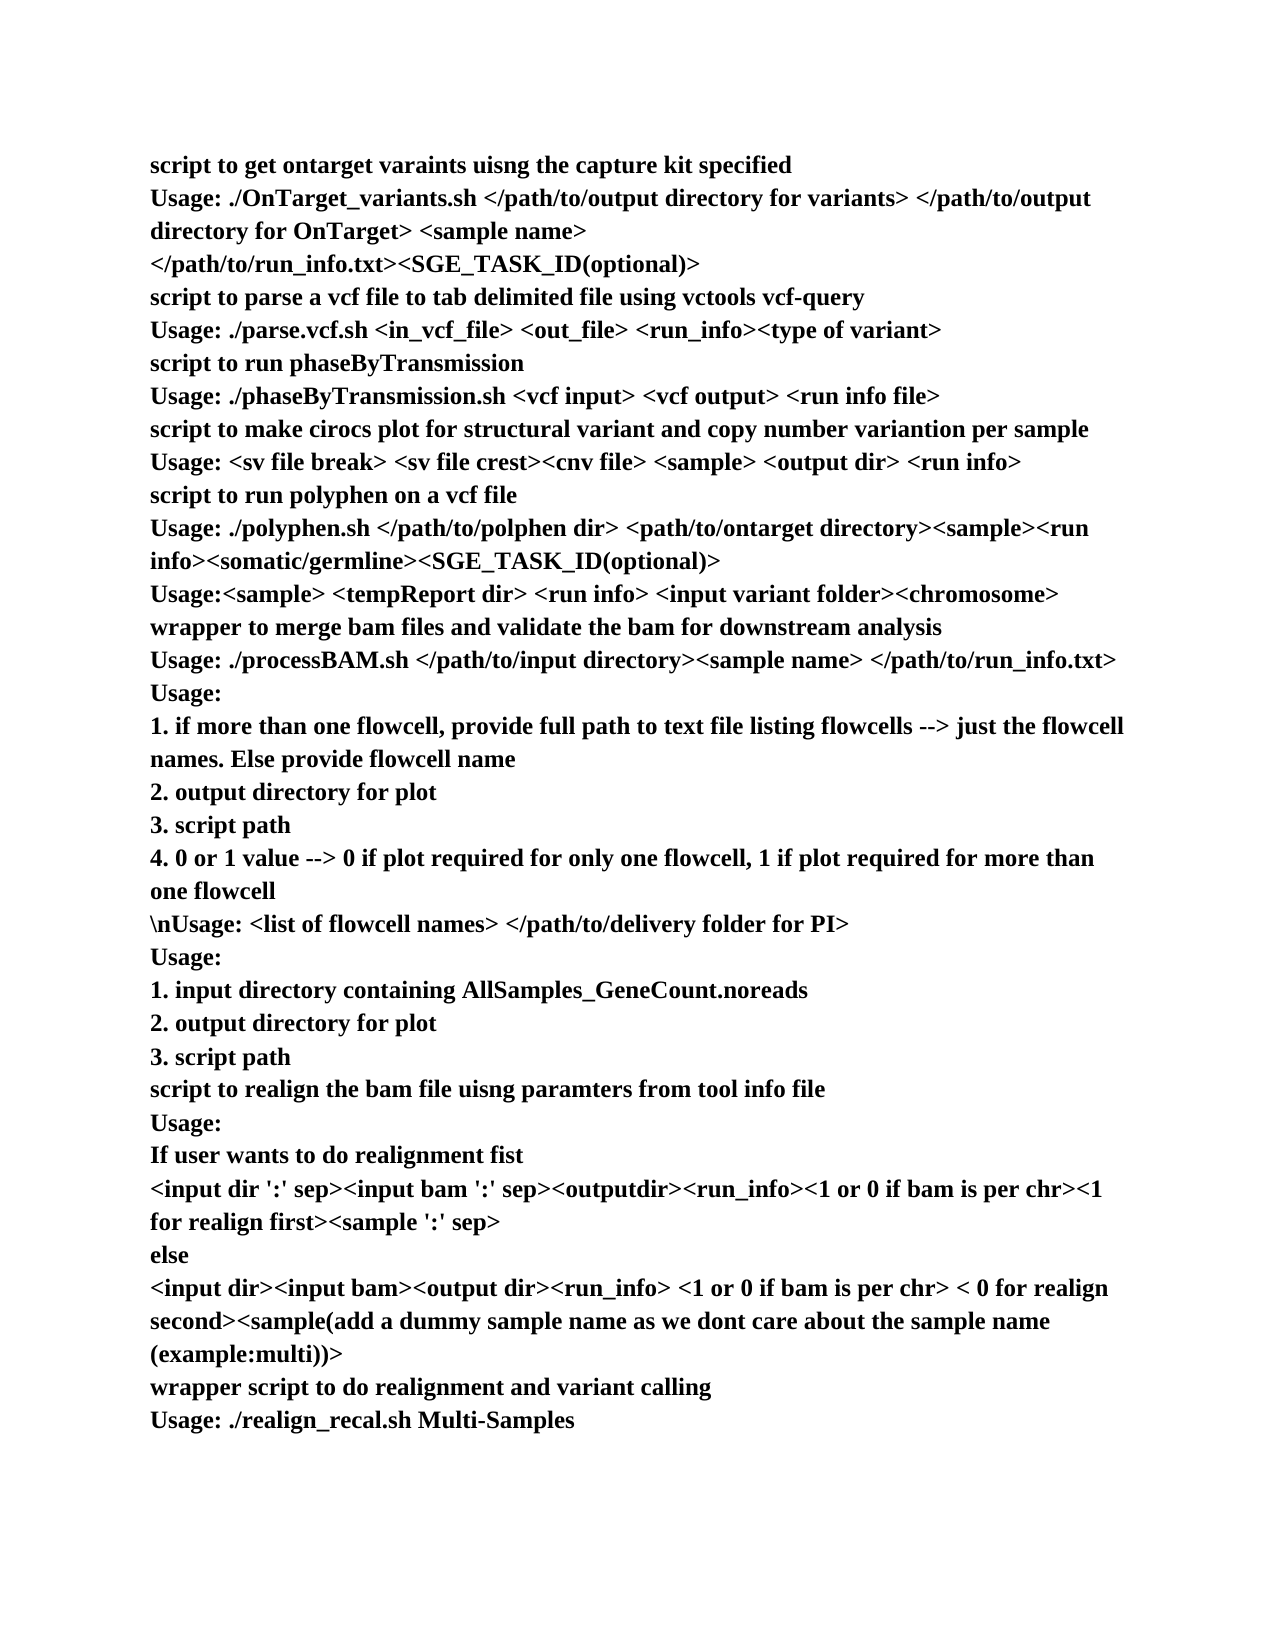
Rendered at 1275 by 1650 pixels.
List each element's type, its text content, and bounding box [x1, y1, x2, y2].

text script to run polyphen on a vcf file [150, 480, 1125, 509]
text script to run phaseByTransmission [150, 348, 1125, 377]
text Usage: ./processBAM.sh </path/to/input directory><sample name> </path/to/run_info.txt> [150, 645, 1125, 674]
text Usage: [150, 1108, 1125, 1136]
text 3. script path [150, 810, 1125, 839]
text Usage: ./realign_recal.sh Multi-Samples [150, 1405, 1125, 1433]
text <input dir><input bam><output dir><run_info> <1 or 0 if bam is per chr> < 0 for realign second><sample(add a dummy sample name as we dont care about the sample name (example:multi))> [150, 1273, 1125, 1367]
text <input dir ':' sep><input bam ':' sep><outputdir><run_info><1 or 0 if bam is per chr><1 for realign first><sample ':' sep> [150, 1174, 1125, 1235]
text 4. 0 or 1 value --> 0 if plot required for only one flowcell, 1 if plot required for more than one flowcell [150, 843, 1125, 905]
text 3. script path [150, 1042, 1125, 1070]
text Usage: ./polyphen.sh </path/to/polphen dir> <path/to/ontarget directory><sample><run info><somatic/germline><SGE_TASK_ID(optional)> [150, 513, 1125, 575]
text 1. if more than one flowcell, provide full path to text file listing flowcells --> just the flowcell names. Else provide flowcell name [150, 711, 1125, 773]
text 2. output directory for plot [150, 1008, 1125, 1037]
text Usage:<sample> <tempReport dir> <run info> <input variant folder><chromosome> [150, 579, 1125, 608]
text script to make cirocs plot for structural variant and copy number variantion per sample [150, 414, 1125, 443]
text \nUsage: <list of flowcell names> </path/to/delivery folder for PI> [150, 909, 1125, 938]
text wrapper to merge bam files and validate the bam for downstream analysis [150, 612, 1125, 641]
text Usage: ./OnTarget_variants.sh </path/to/output directory for variants> </path/to/output directory for OnTarget> <sample name> </path/to/run_info.txt><SGE_TASK_ID(optional)> [150, 183, 1125, 278]
text script to parse a vcf file to tab delimited file using vctools vcf-query [150, 282, 1125, 311]
text script to realign the bam file uisng paramters from tool info file [150, 1074, 1125, 1103]
text else [150, 1240, 1125, 1268]
text Usage: ./phaseByTransmission.sh <vcf input> <vcf output> <run info file> [150, 381, 1125, 410]
text Usage: <sv file break> <sv file crest><cnv file> <sample> <output dir> <run info> [150, 447, 1125, 476]
text script to get ontarget varaints uisng the capture kit specified [150, 150, 1125, 179]
text If user wants to do realignment fist [150, 1141, 1125, 1169]
text 1. input directory containing AllSamples_GeneCount.noreads [150, 976, 1125, 1004]
text Usage: [150, 942, 1125, 971]
text 2. output directory for plot [150, 777, 1125, 806]
text Usage: [150, 678, 1125, 707]
text Usage: ./parse.vcf.sh <in_vcf_file> <out_file> <run_info><type of variant> [150, 315, 1125, 344]
text wrapper script to do realignment and variant calling [150, 1372, 1125, 1401]
